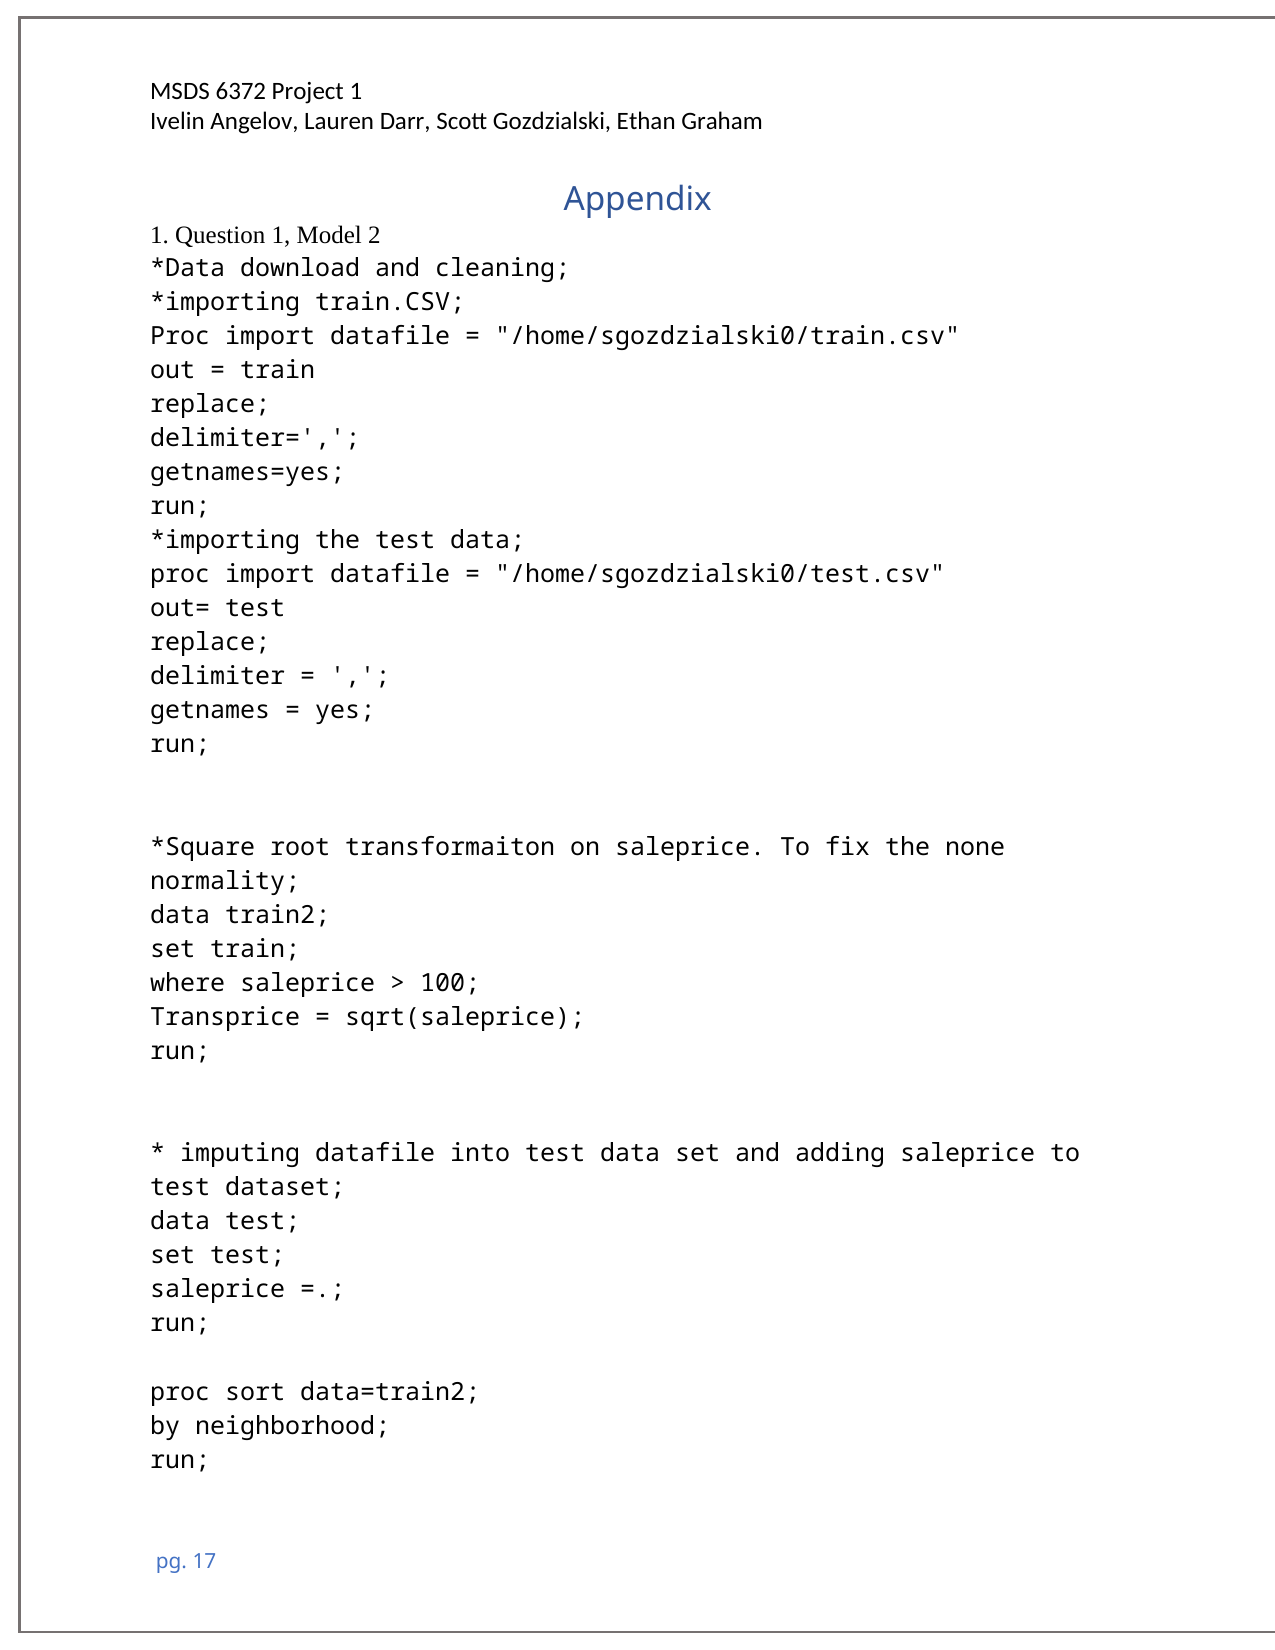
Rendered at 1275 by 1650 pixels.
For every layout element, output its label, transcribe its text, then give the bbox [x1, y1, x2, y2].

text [150, 249, 1125, 1475]
text 1. Question 1, Model 2 [150, 220, 1125, 249]
subtitle Appendix [150, 175, 1125, 220]
